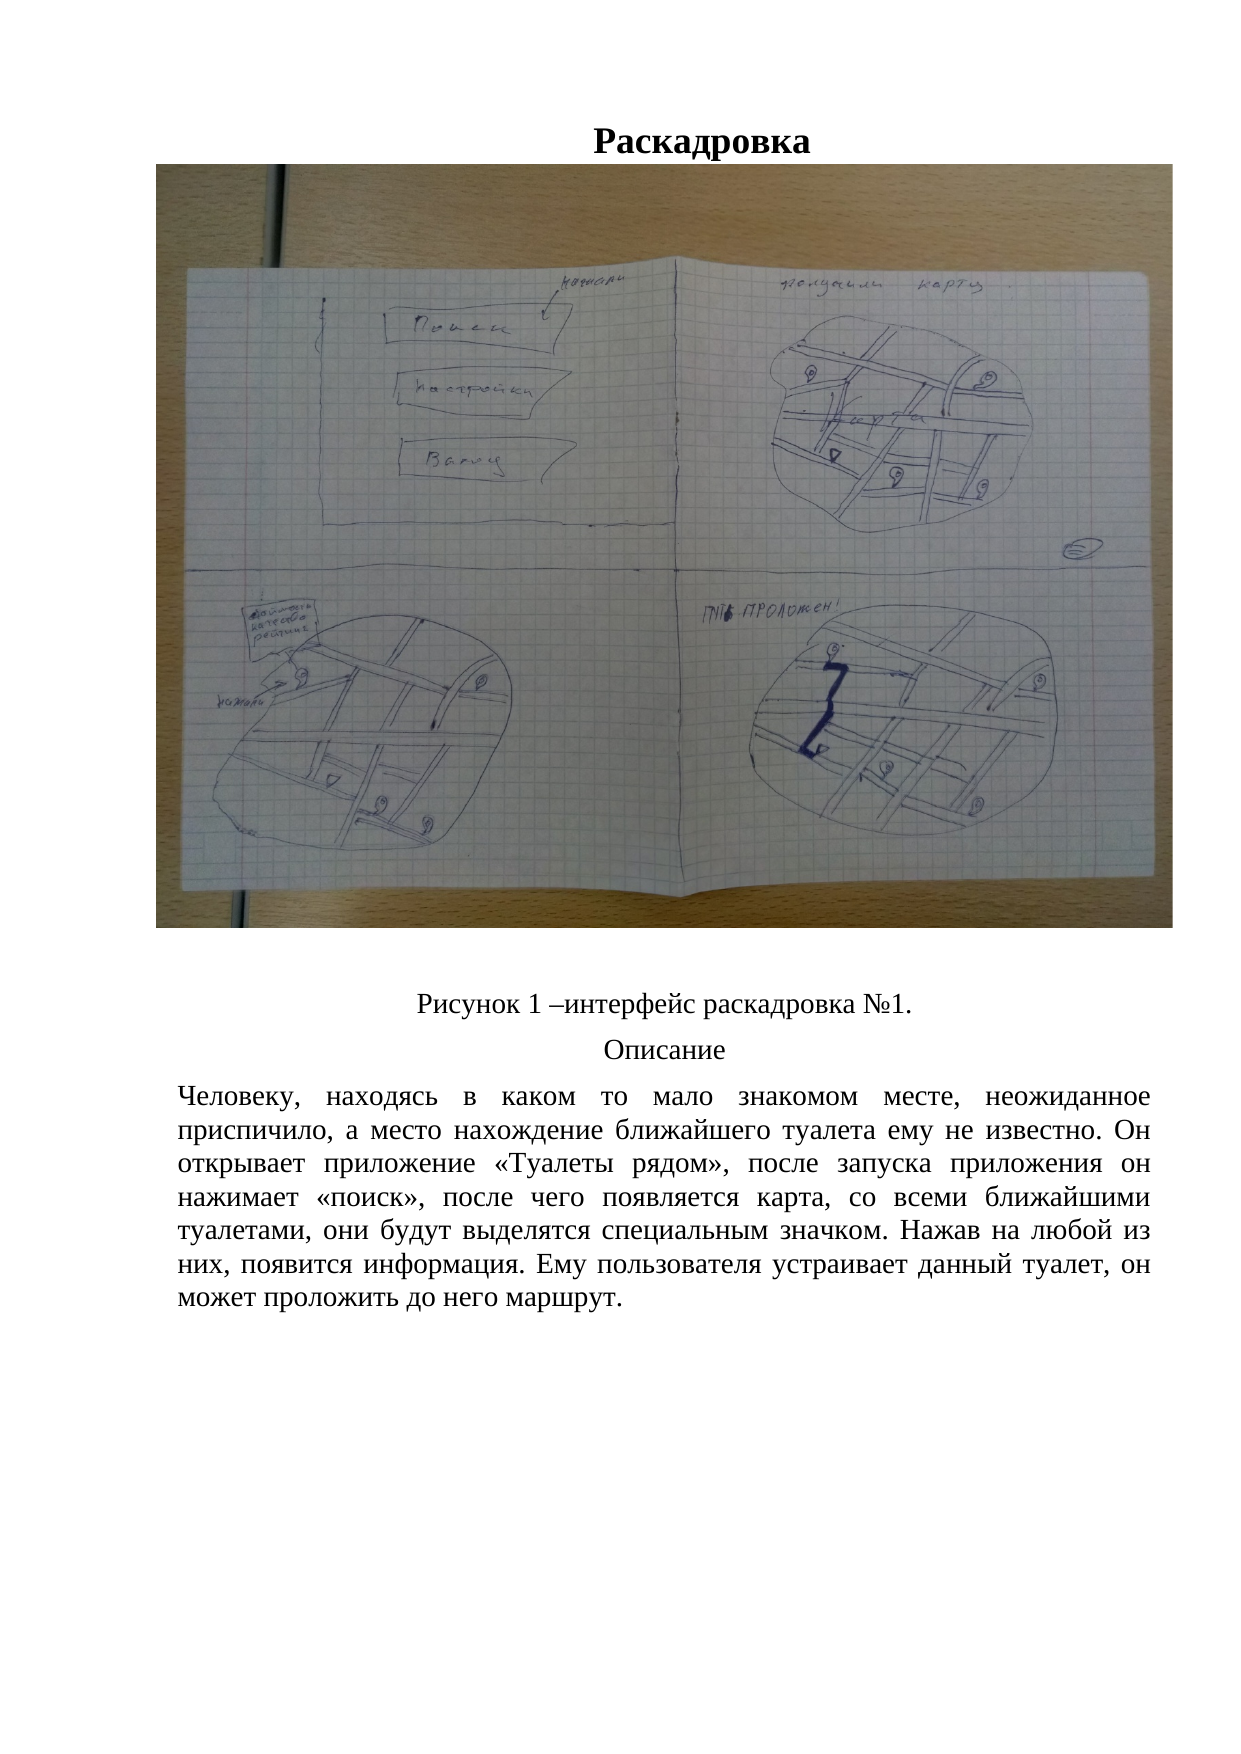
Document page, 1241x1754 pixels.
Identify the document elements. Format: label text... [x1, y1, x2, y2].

text Описание [177, 1032, 1152, 1066]
text Человеку, находясь в каком то мало знакомом месте, неожиданное приспичило, а место нахождение ближайшего туалета ему не известно. Он открывает приложение «Туалеты рядом», после запуска приложения он нажимает «поиск», после чего появляется карта, со всеми ближайшими туалетами, они будут выделятся специальным значком. Нажав на любой из них, появится информация. Ему пользователя устраивает данный туалет, он может проложить до него маршрут. [177, 1078, 1152, 1313]
text Рисунок 1 –интерфейс раскадровка №1. [177, 986, 1152, 1020]
picture [156, 164, 1173, 928]
list Раскадровка [252, 118, 1152, 161]
